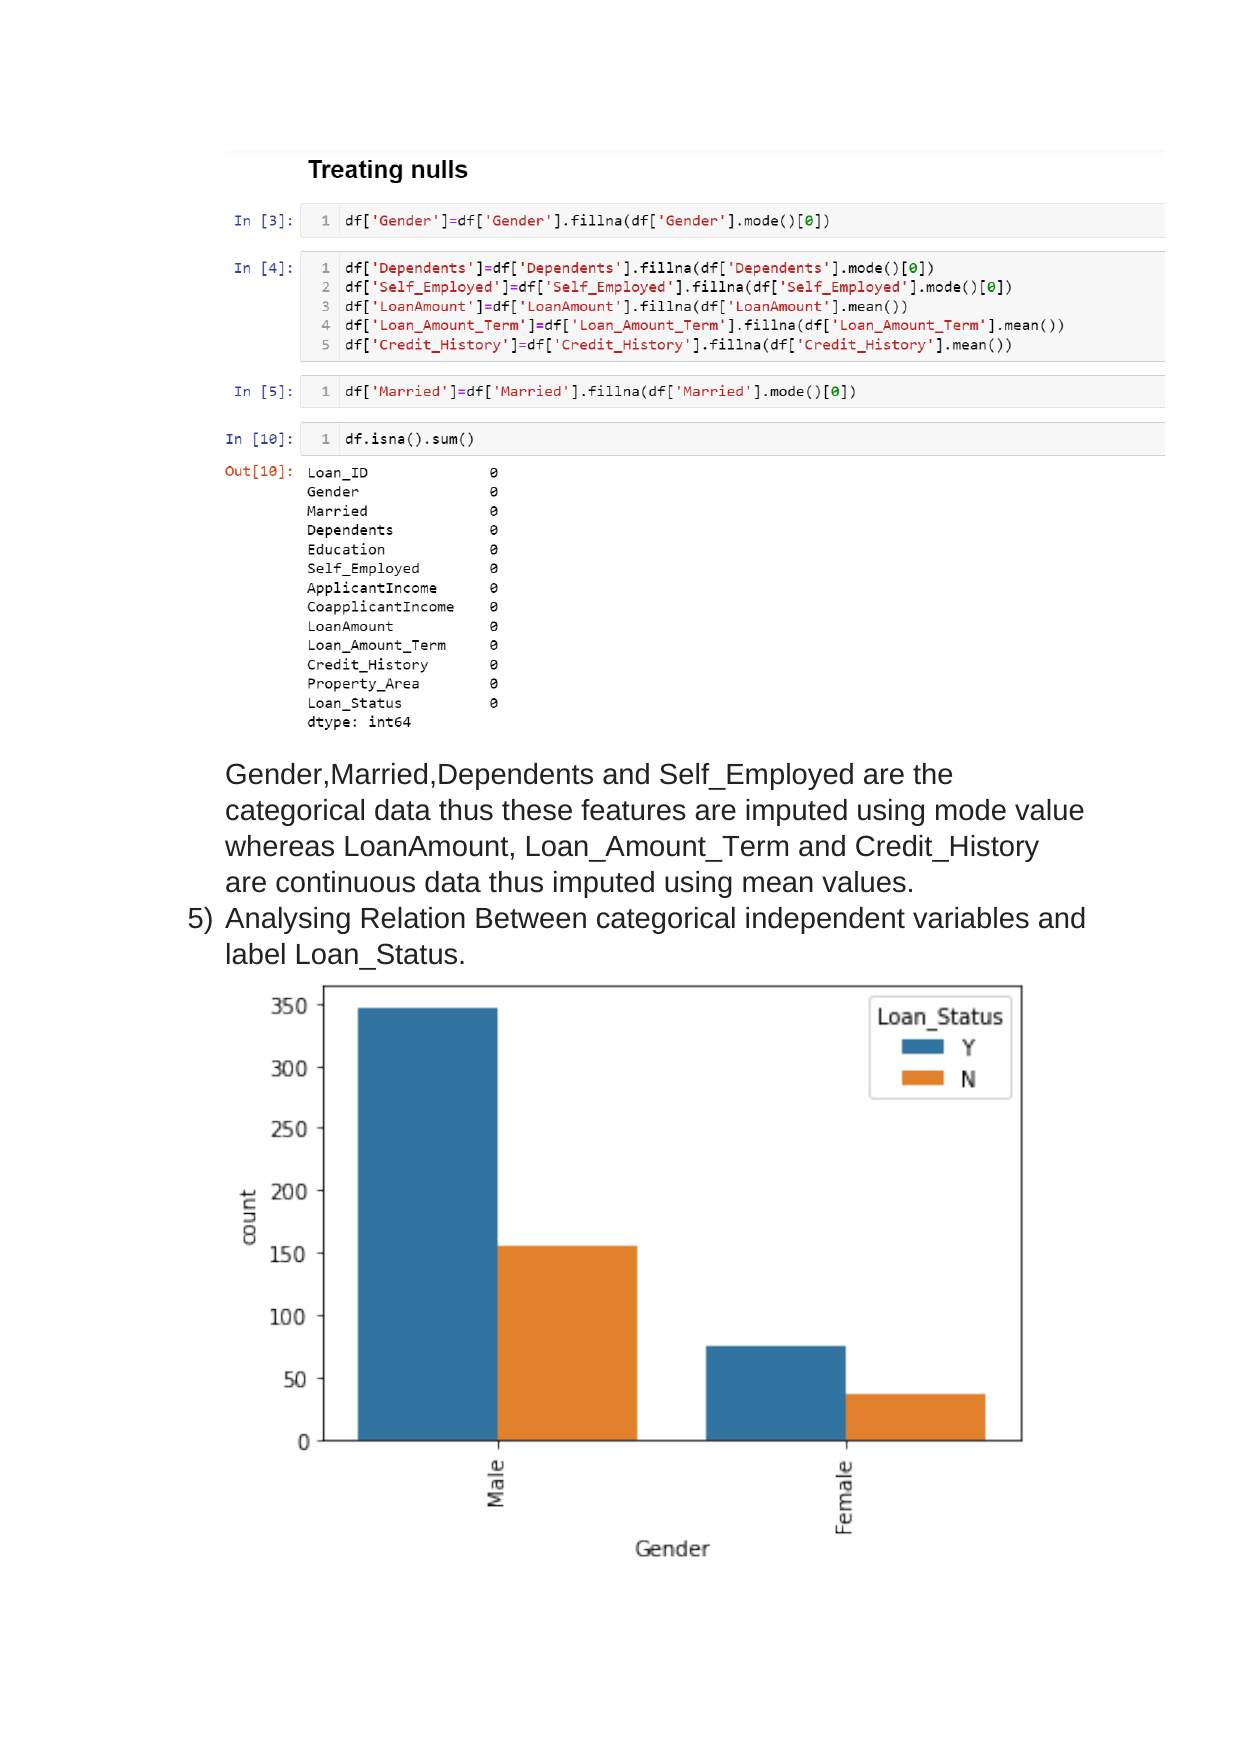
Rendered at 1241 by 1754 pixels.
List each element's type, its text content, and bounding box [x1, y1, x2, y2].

picture [225, 150, 1166, 755]
list Analysing Relation Between categorical independent variables and label Loan_Status. [187, 901, 1090, 971]
list Gender,Married,Dependents and Self_Employed are the categorical data thus these features are imputed using mode value whereas LoanAmount, Loan_Amount_Term and Credit_History are continuous data thus imputed using mean values. [225, 757, 1090, 899]
picture [225, 973, 1036, 1574]
